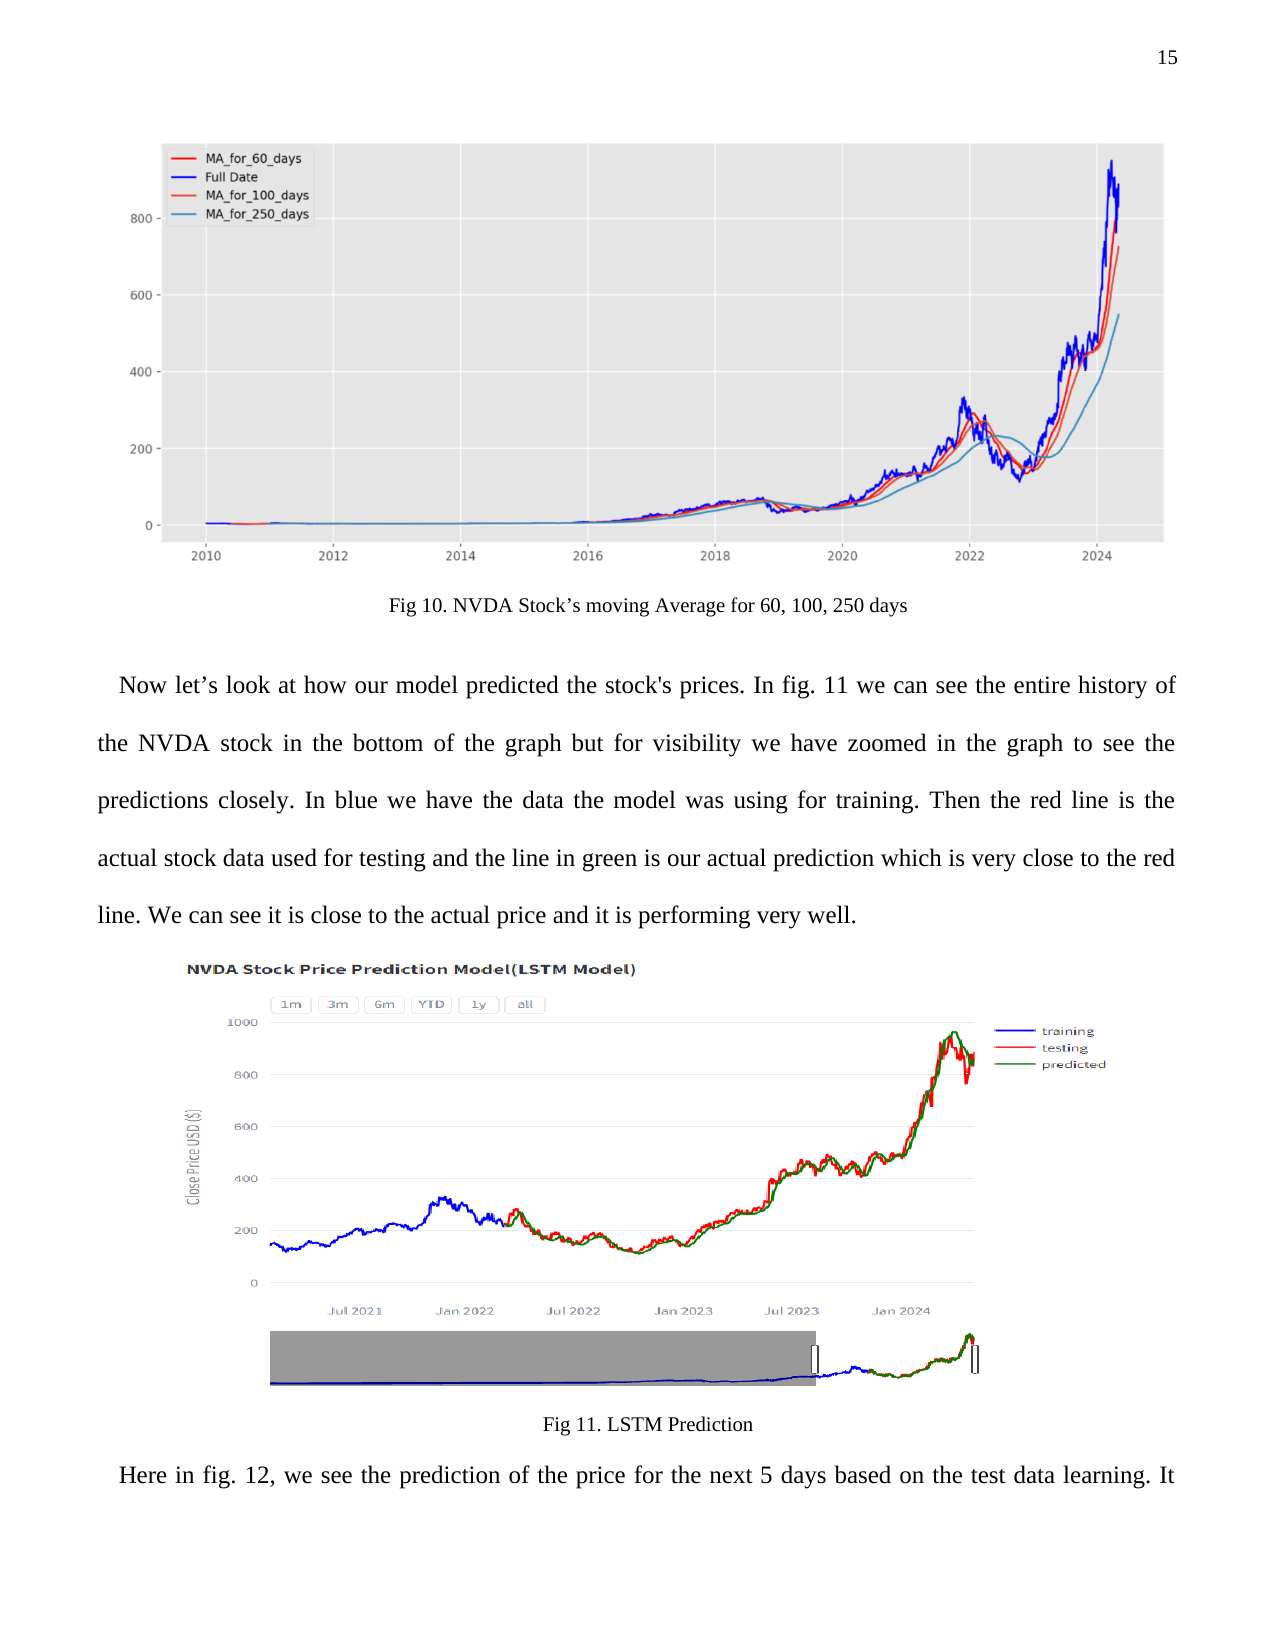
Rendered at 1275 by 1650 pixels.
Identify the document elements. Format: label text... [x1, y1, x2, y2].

text Fig 11. LSTM Prediction [97, 1412, 1177, 1436]
text Now let’s look at how our model predicted the stock's prices. In fig. 11 we can see the entire history of the NVDA stock in the bottom of the graph but for visibility we have zoomed in the graph to see the predictions closely. In blue we have the data the model was using for training. Then the red line is the actual stock data used for testing and the line in green is our actual prediction which is very close to the red line. We can see it is close to the actual price and it is performing very well. [97, 670, 1177, 929]
text Fig 10. NVDA Stock’s moving Average for 60, 100, 250 days [97, 593, 1177, 617]
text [97, 1461, 1177, 1489]
